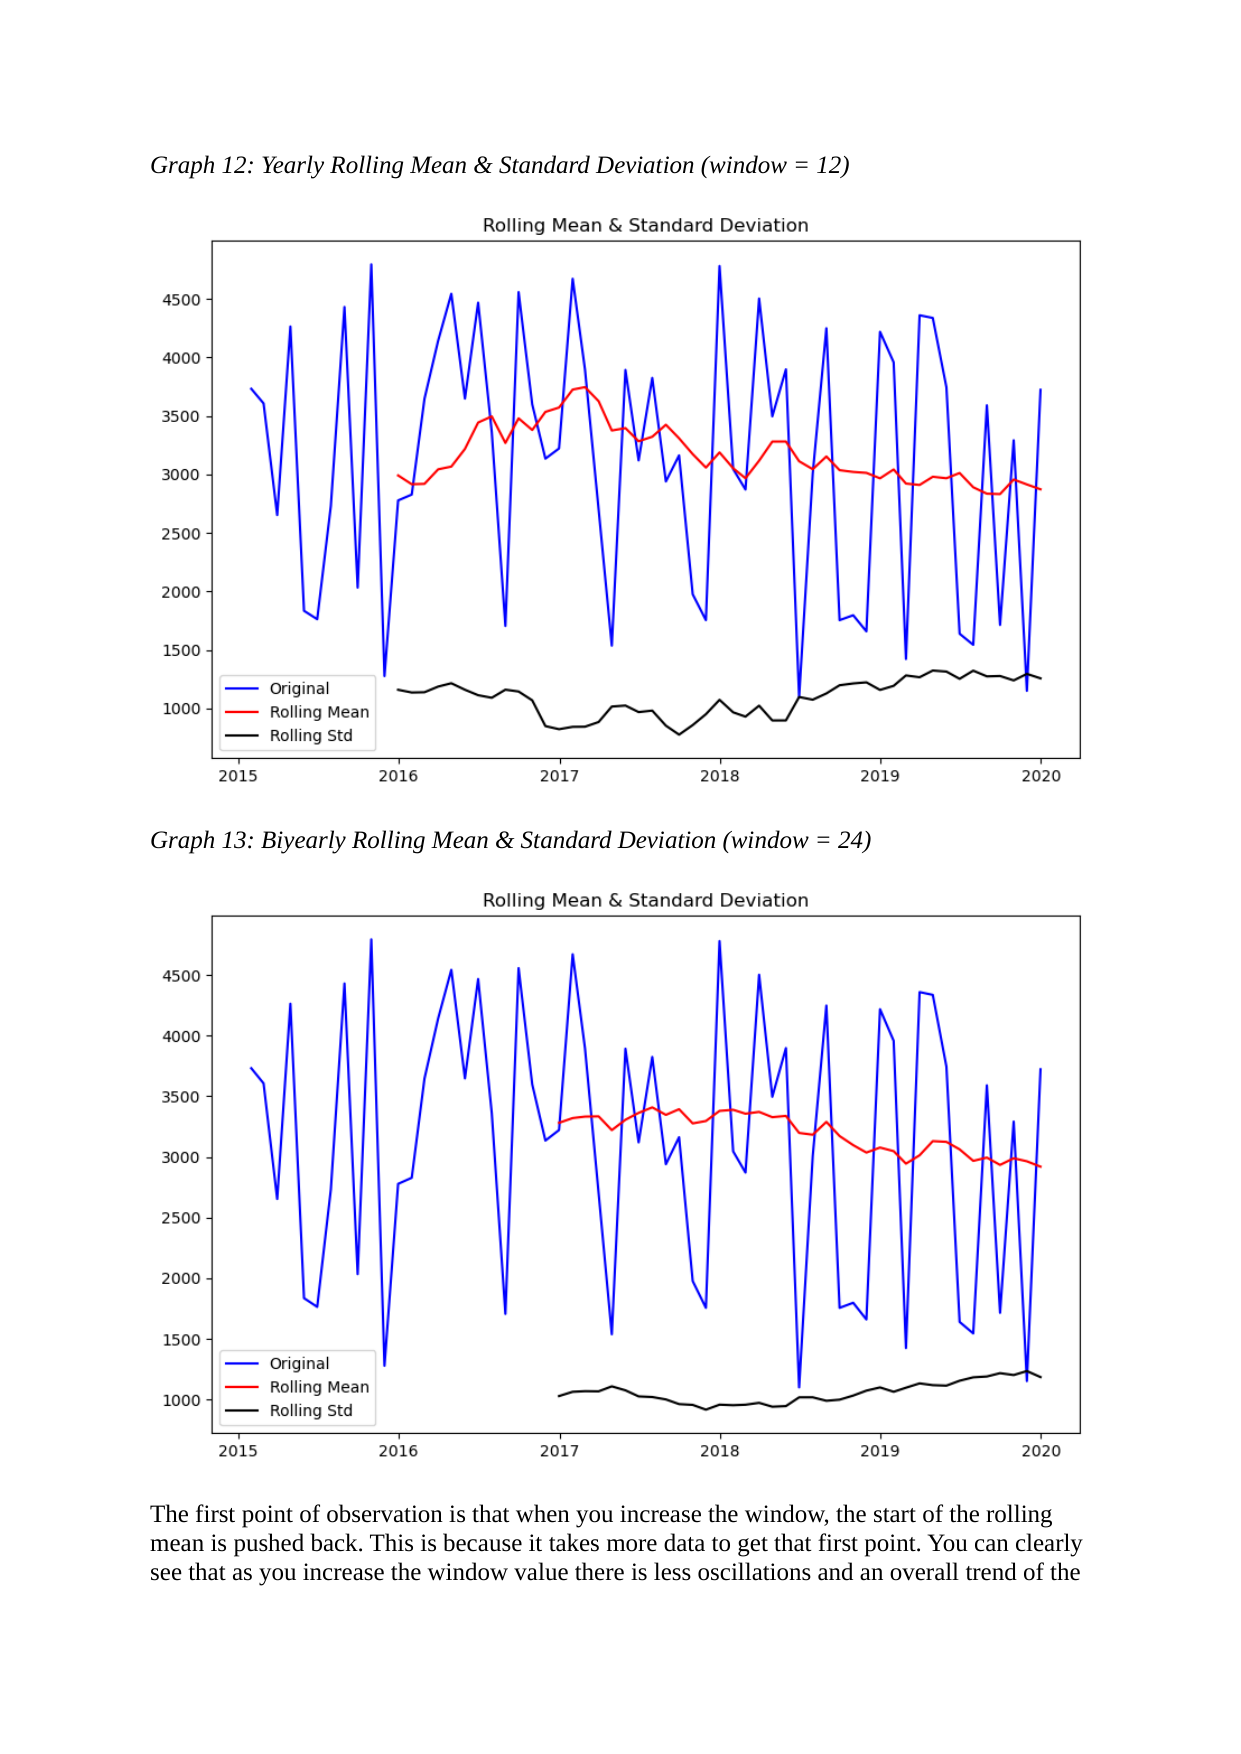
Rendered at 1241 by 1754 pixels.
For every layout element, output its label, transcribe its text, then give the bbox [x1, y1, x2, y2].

picture [150, 207, 1091, 796]
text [150, 1499, 1090, 1586]
text Graph 12: Yearly Rolling Mean & Standard Deviation (window = 12) [150, 150, 1090, 179]
text Graph 13: Biyearly Rolling Mean & Standard Deviation (window = 24) [150, 825, 1090, 853]
picture [150, 882, 1091, 1471]
